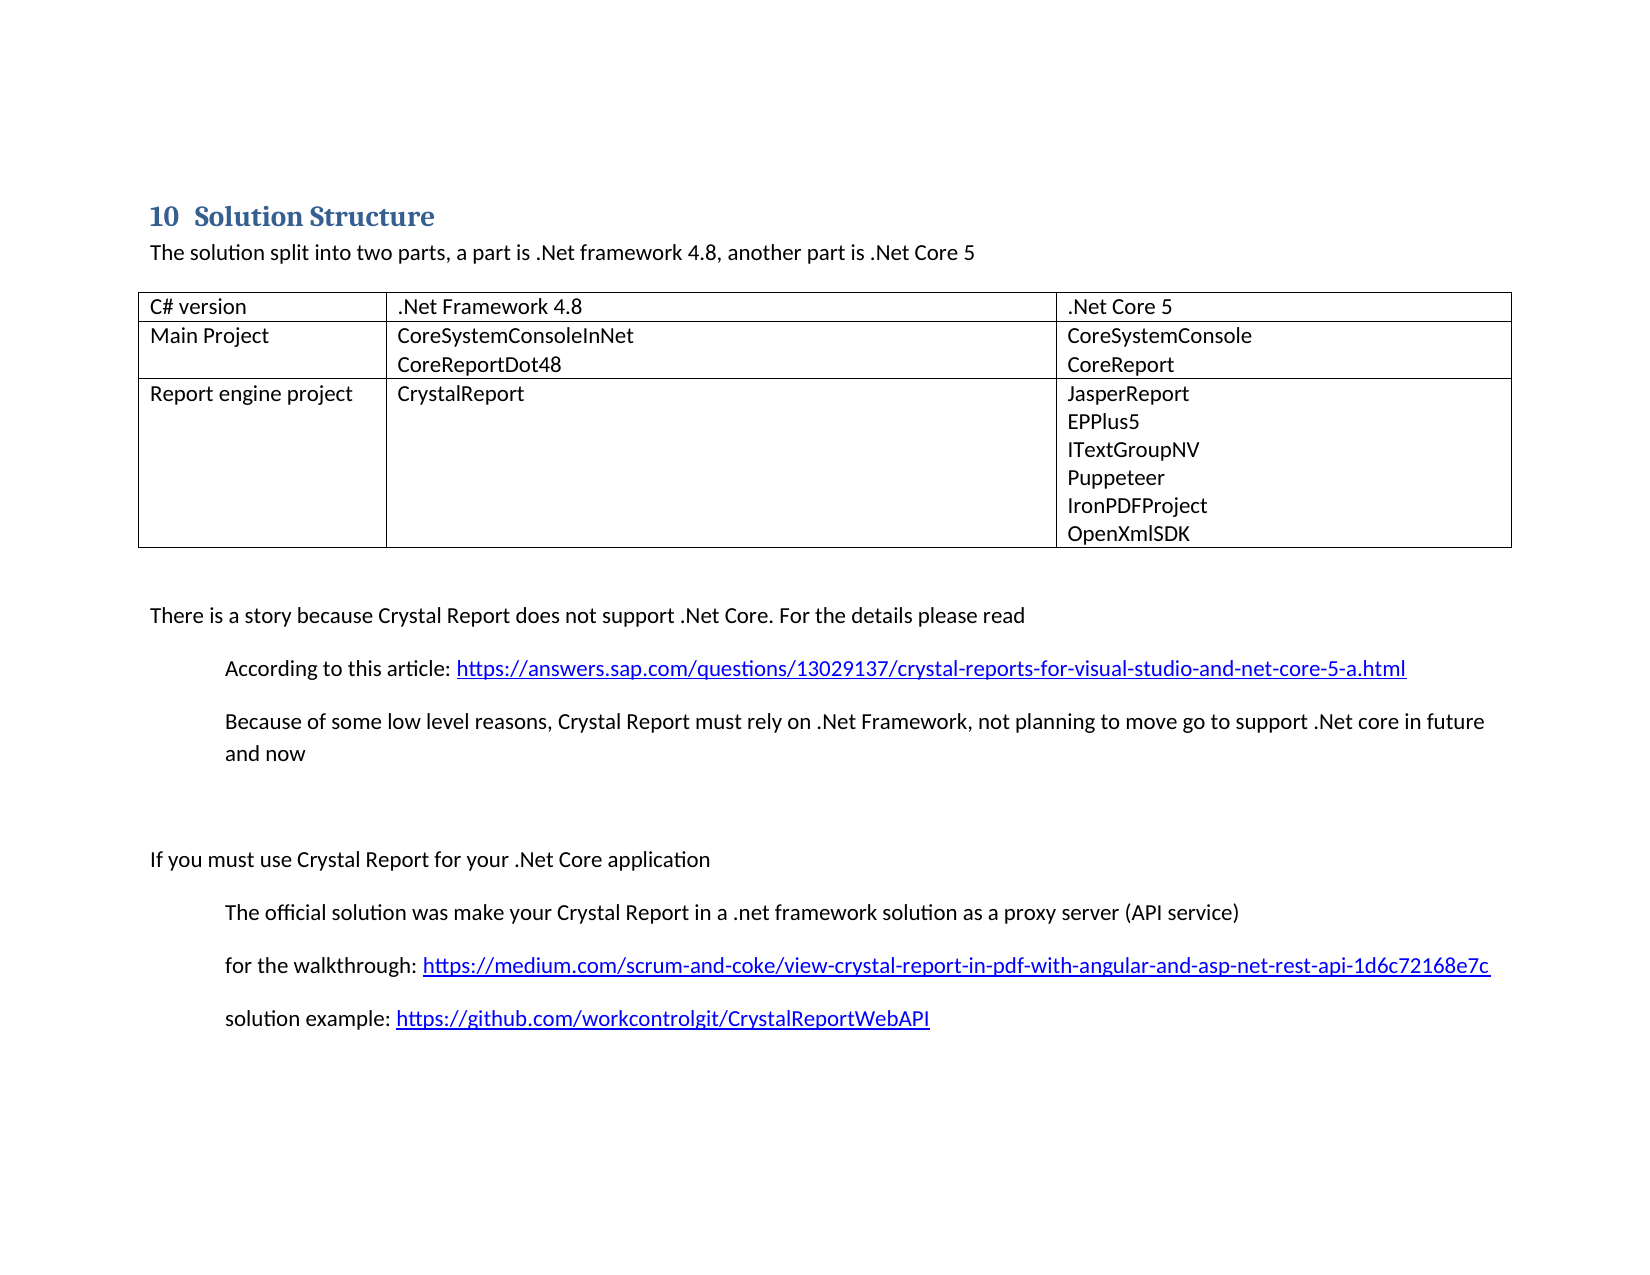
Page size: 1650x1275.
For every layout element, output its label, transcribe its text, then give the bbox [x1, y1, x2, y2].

table_header .Net Framework 4.8 [387, 293, 1056, 321]
text for the walkthrough: https://medium.com/scrum-and-coke/view-crystal-report-in-pdf-with-angular-and-asp-net-rest-api-1d6c72168e7c [225, 951, 1500, 979]
table_cell JasperReport EPPlus5 ITextGroupNV Puppeteer IronPDFProject OpenXmlSDK [1057, 379, 1511, 547]
text According to this article: https://answers.sap.com/questions/13029137/crystal-reports-for-visual-studio-and-net-core-5-a.html [225, 654, 1500, 682]
table_cell Main Project [139, 322, 386, 378]
text There is a story because Crystal Report does not support .Net Core. For the details please read [150, 601, 1500, 629]
text If you must use Crystal Report for your .Net Core application [150, 845, 1500, 873]
text solution example: https://github.com/workcontrolgit/CrystalReportWebAPI [225, 1004, 1500, 1032]
table_cell Report engine project [139, 379, 386, 547]
table_cell CoreSystemConsole CoreReport [1057, 322, 1511, 378]
table_cell CrystalReport [387, 379, 1056, 547]
text The official solution was make your Crystal Report in a .net framework solution as a proxy server (API service) [225, 898, 1500, 926]
table_cell CoreSystemConsoleInNet CoreReportDot48 [387, 322, 1056, 378]
subtitle Solution Structure [150, 200, 1500, 233]
text The solution split into two parts, a part is .Net framework 4.8, another part is .Net Core 5 [150, 238, 1500, 267]
table_header C# version [139, 293, 386, 321]
text Because of some low level reasons, Crystal Report must rely on .Net Framework, not planning to move go to support .Net core in future and now [225, 707, 1500, 767]
table_header .Net Core 5 [1057, 293, 1511, 321]
